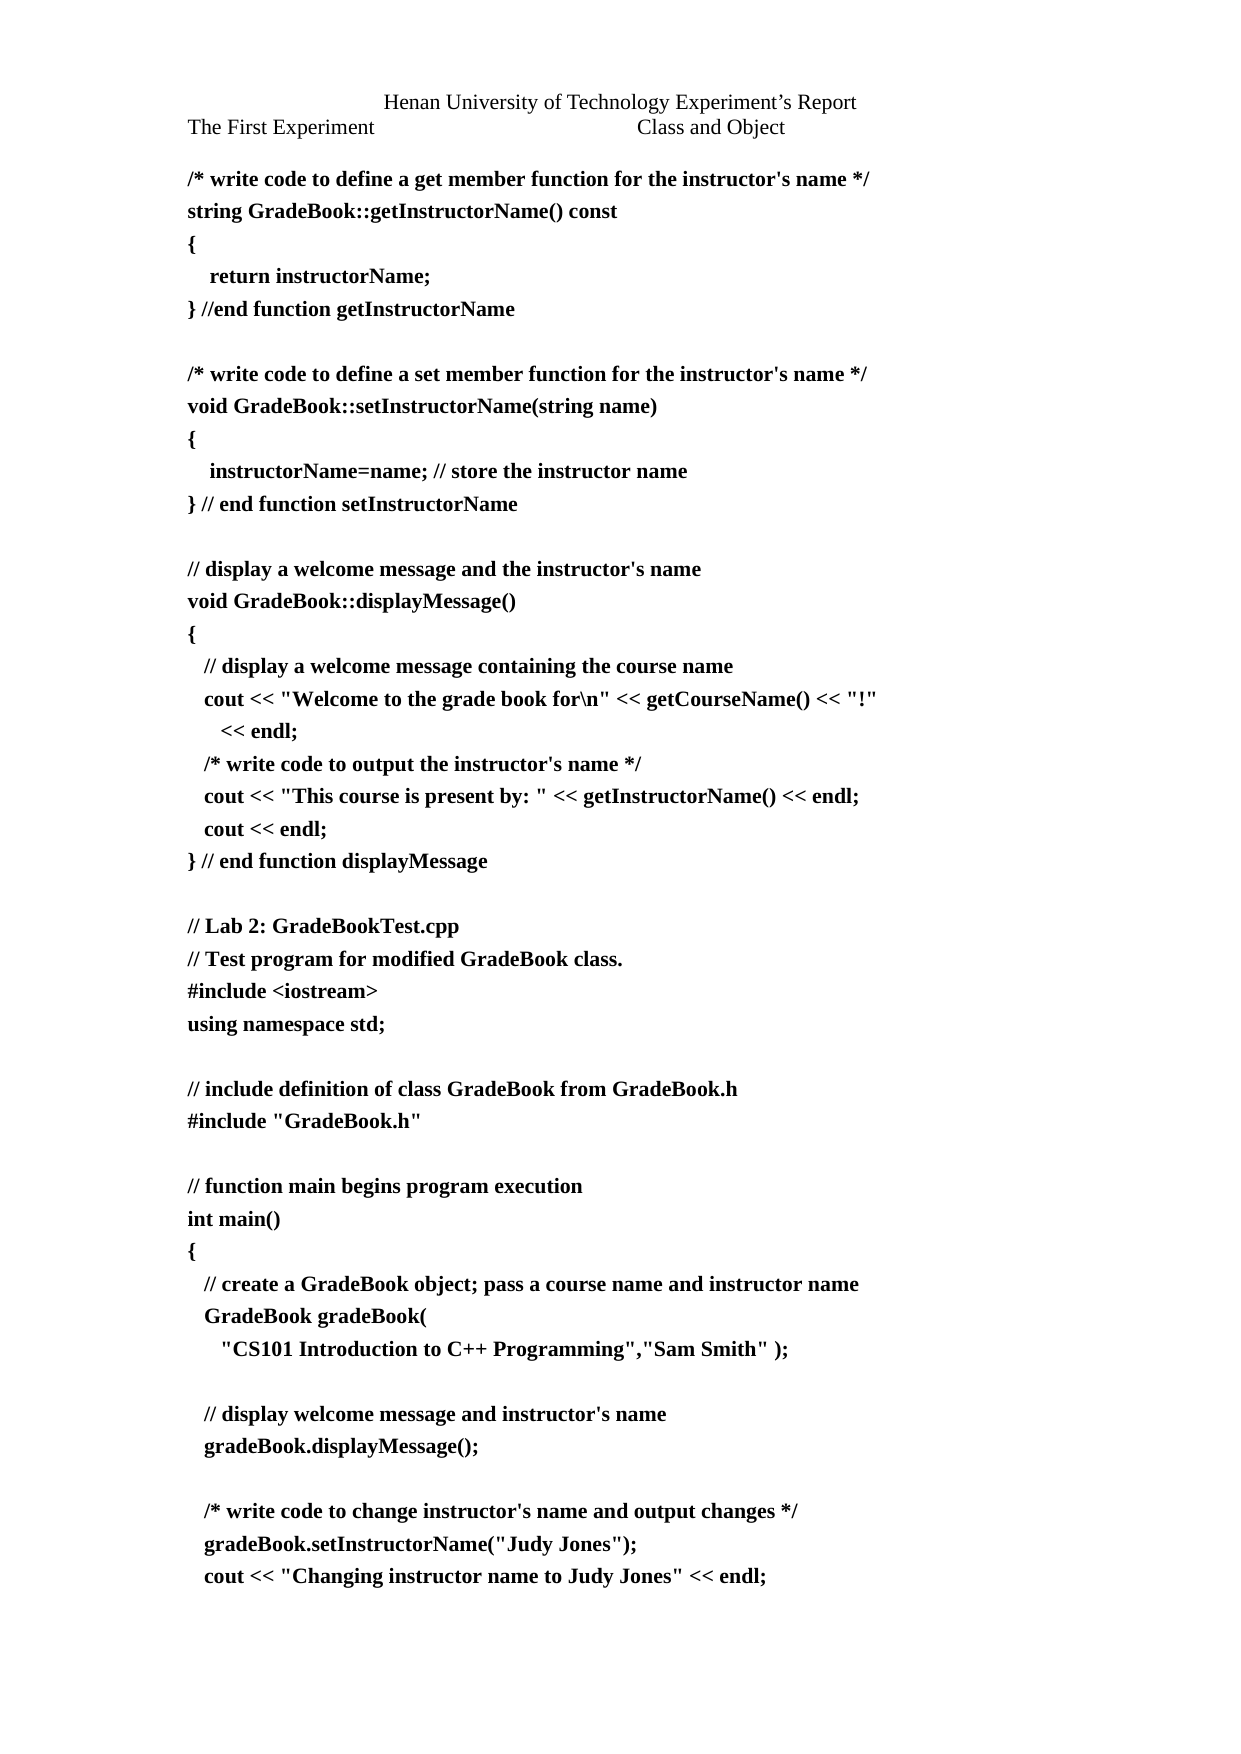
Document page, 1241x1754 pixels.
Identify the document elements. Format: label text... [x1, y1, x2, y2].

text // include definition of class GradeBook from GradeBook.h [187, 1072, 1053, 1104]
text cout << "Welcome to the grade book for\n" << getCourseName() << "!" [187, 682, 1053, 714]
text } //end function getInstructorName [187, 292, 1053, 324]
text /* write code to define a set member function for the instructor's name */ [187, 357, 1053, 389]
text string GradeBook::getInstructorName() const [187, 194, 1053, 227]
text cout << endl; [187, 812, 1053, 844]
text cout << "Changing instructor name to Judy Jones" << endl; [187, 1559, 1053, 1592]
text instructorName=name; // store the instructor name [187, 454, 1053, 487]
text #include "GradeBook.h" [187, 1104, 1053, 1137]
text /* write code to define a get member function for the instructor's name */ [187, 162, 1053, 194]
text /* write code to output the instructor's name */ [187, 747, 1053, 779]
text GradeBook gradeBook( [187, 1299, 1053, 1332]
text // create a GradeBook object; pass a course name and instructor name [187, 1267, 1053, 1299]
text // display welcome message and instructor's name [187, 1397, 1053, 1429]
text } // end function displayMessage [187, 844, 1053, 877]
text gradeBook.setInstructorName("Judy Jones"); [187, 1527, 1053, 1559]
text using namespace std; [187, 1007, 1053, 1039]
text "CS101 Introduction to C++ Programming","Sam Smith" ); [187, 1332, 1053, 1364]
text // Test program for modified GradeBook class. [187, 942, 1053, 974]
text void GradeBook::displayMessage() [187, 584, 1053, 617]
text << endl; [187, 714, 1053, 747]
text // function main begins program execution [187, 1169, 1053, 1202]
text { [187, 1234, 1053, 1267]
text void GradeBook::setInstructorName(string name) [187, 389, 1053, 422]
text int main() [187, 1202, 1053, 1234]
text { [187, 227, 1053, 259]
text { [187, 422, 1053, 454]
text // display a welcome message containing the course name [187, 649, 1053, 682]
text } // end function setInstructorName [187, 487, 1053, 519]
text /* write code to change instructor's name and output changes */ [187, 1494, 1053, 1527]
text gradeBook.displayMessage(); [187, 1429, 1053, 1462]
text // display a welcome message and the instructor's name [187, 552, 1053, 584]
text #include <iostream> [187, 974, 1053, 1007]
text { [187, 617, 1053, 649]
text cout << "This course is present by: " << getInstructorName() << endl; [187, 779, 1053, 812]
text // Lab 2: GradeBookTest.cpp [187, 909, 1053, 942]
text return instructorName; [187, 259, 1053, 292]
